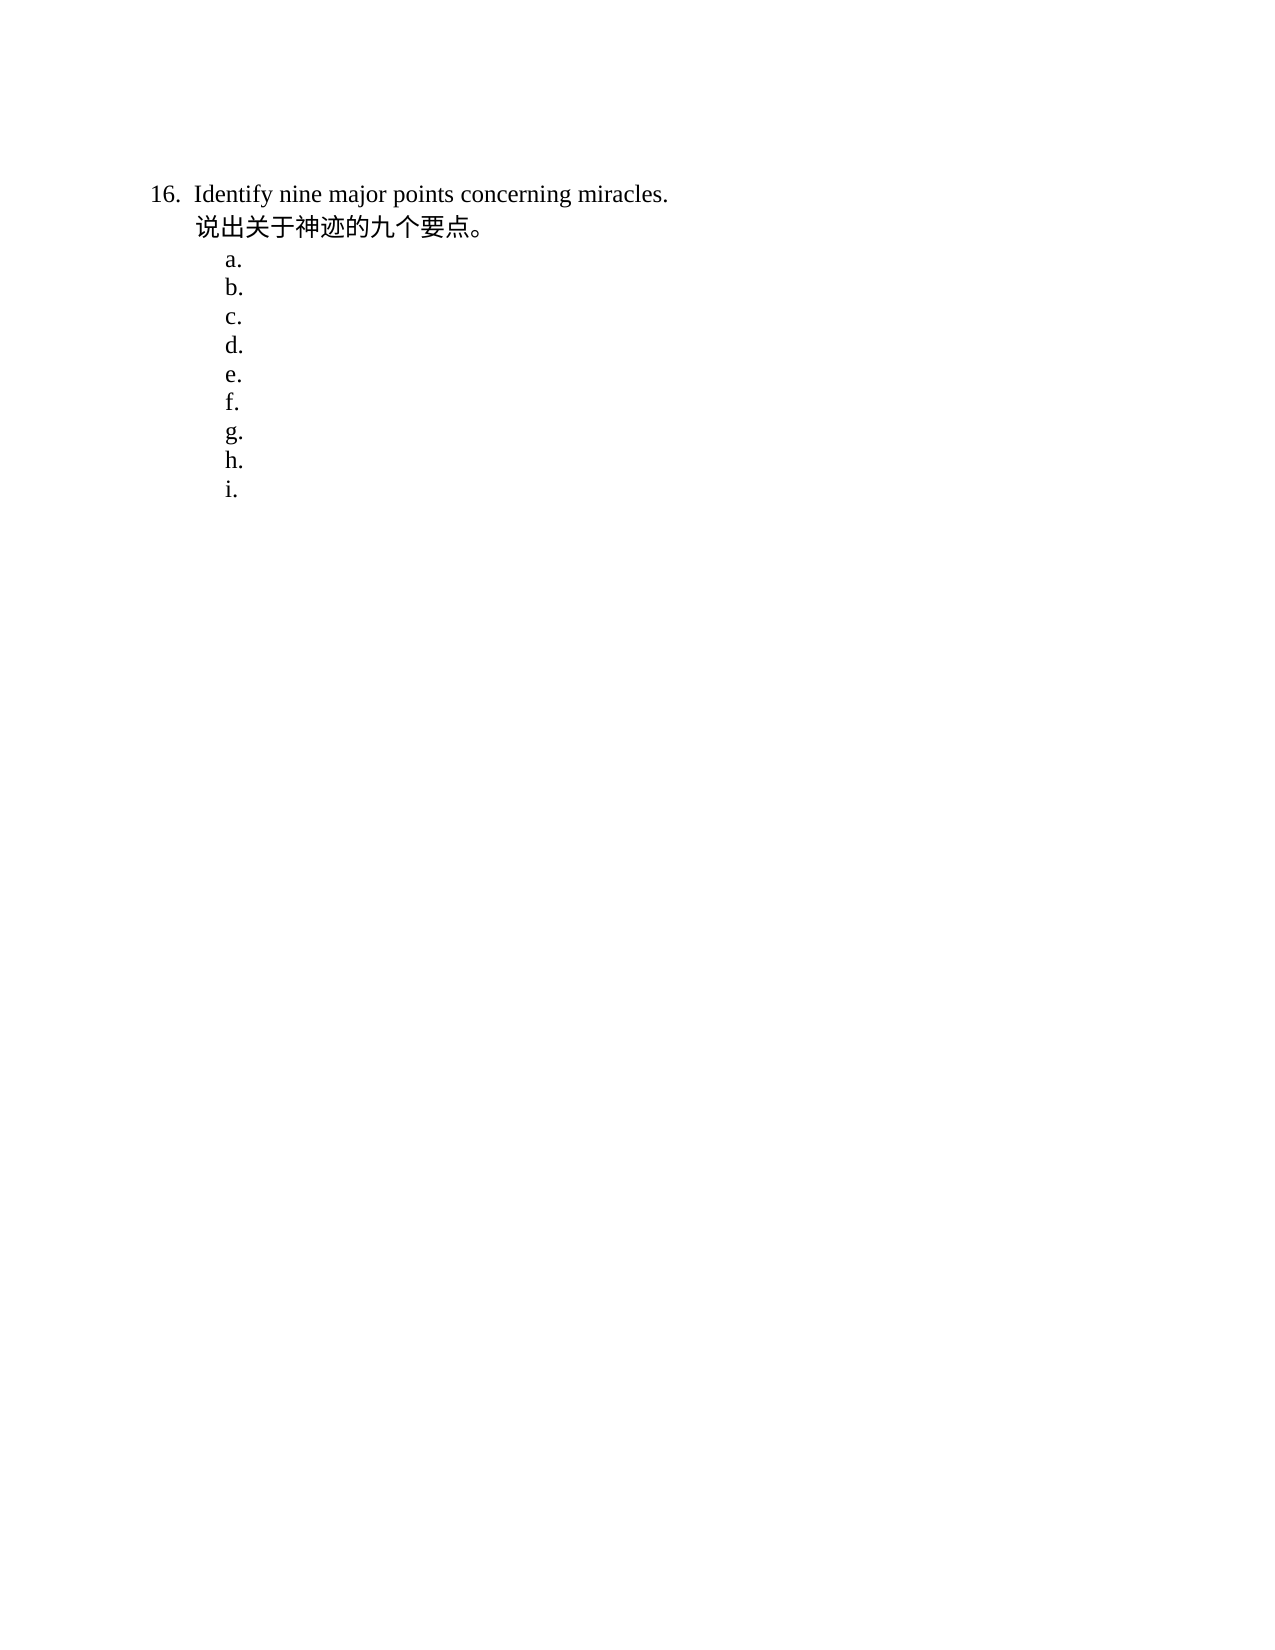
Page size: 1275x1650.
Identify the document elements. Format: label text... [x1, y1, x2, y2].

text h. [150, 445, 1125, 474]
text c. [150, 301, 1125, 330]
text f. [150, 387, 1125, 416]
text 16. Identify nine major points concerning miracles. [150, 179, 1125, 207]
text a. [150, 244, 1125, 272]
text g. [150, 416, 1125, 445]
text b. [150, 272, 1125, 301]
text e. [150, 359, 1125, 387]
text d. [150, 330, 1125, 359]
text i. [150, 474, 1125, 502]
